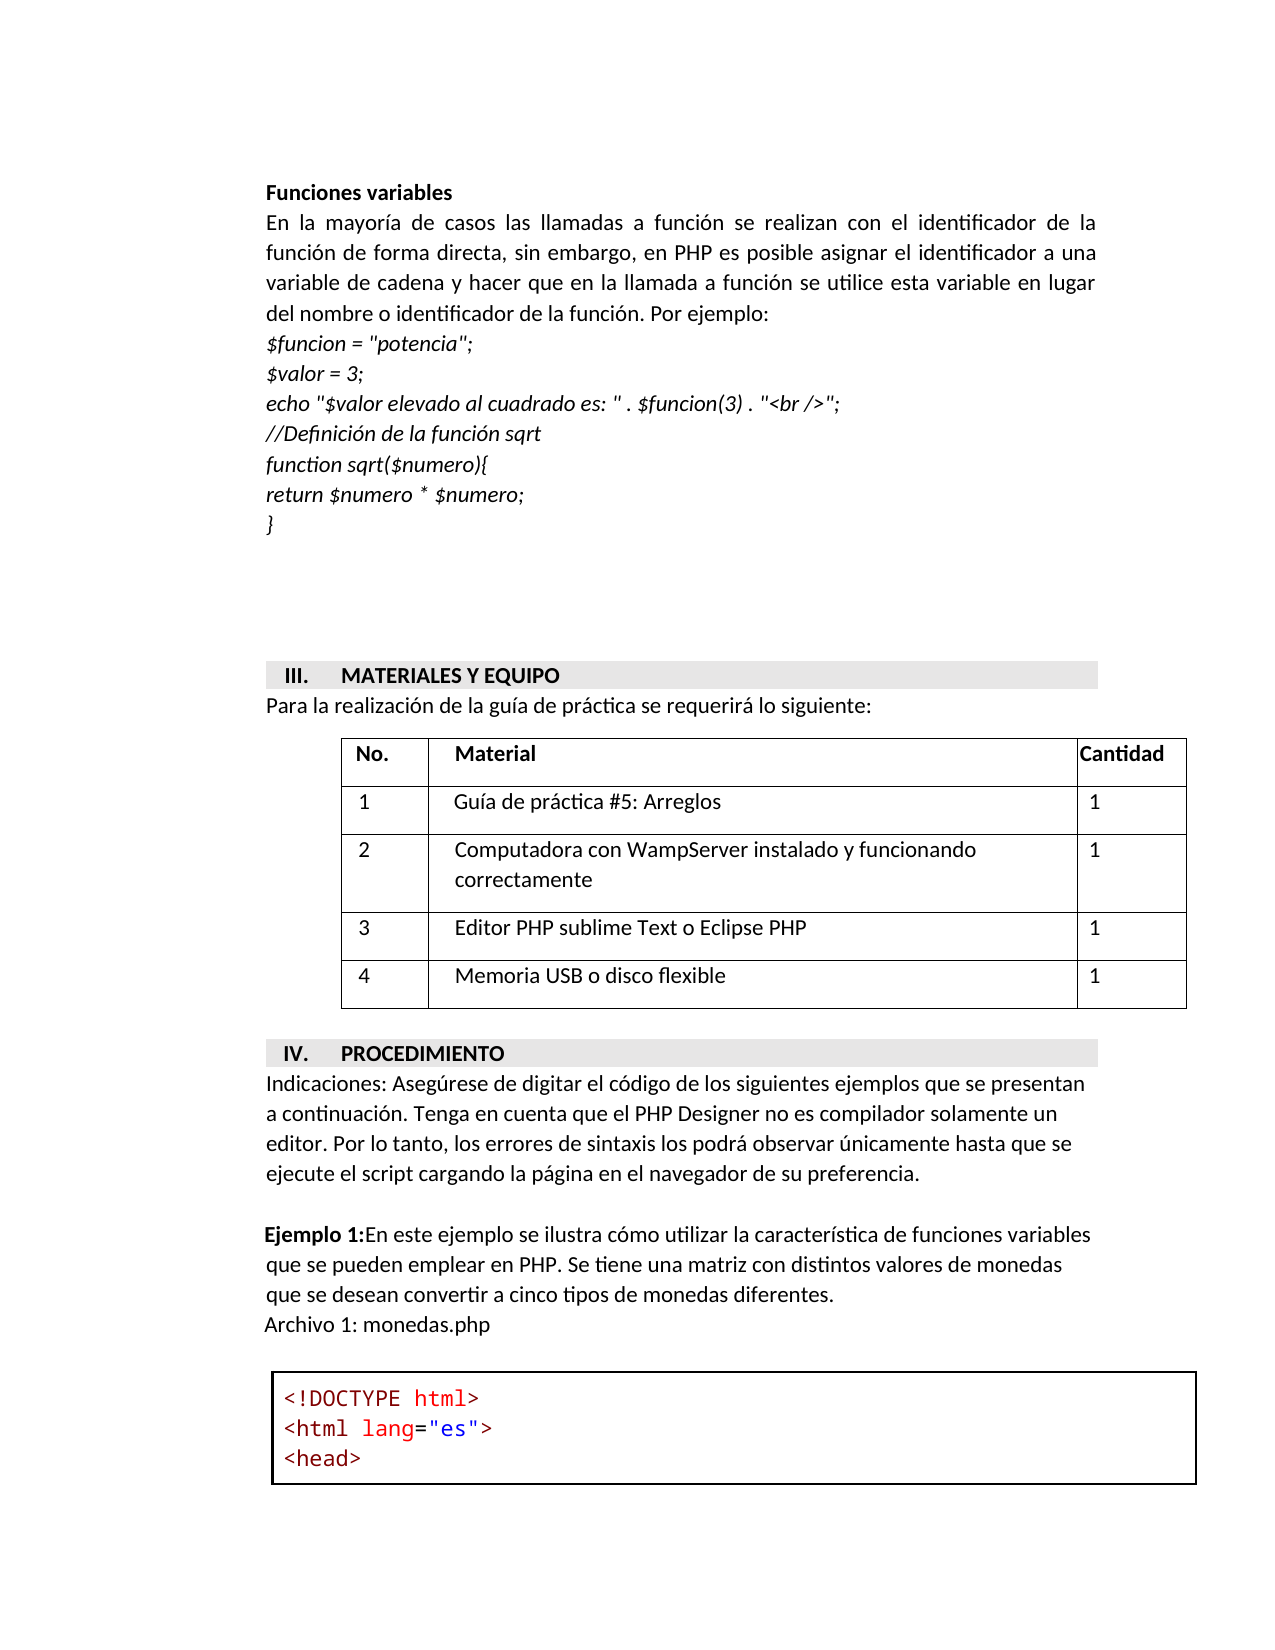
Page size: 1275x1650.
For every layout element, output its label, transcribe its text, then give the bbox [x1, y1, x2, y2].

table_cell 1 [1078, 787, 1186, 834]
table_cell 1 [1078, 835, 1186, 912]
table_header No. [342, 739, 428, 786]
table_cell Computadora con WampServer instalado y funcionando correctamente [429, 835, 1077, 912]
table_cell 4 [342, 961, 428, 1007]
text $valor = 3; [266, 359, 1098, 387]
text Indicaciones: Asegúrese de digitar el código de los siguientes ejemplos que se presentan a continuación. Tenga en cuenta que el PHP Designer no es compilador solamente un editor. Por lo tanto, los errores de sintaxis los podrá observar únicamente hasta que se ejecute el script cargando la página en el navegador de su preferencia. [266, 1069, 1098, 1188]
table_cell 3 [342, 913, 428, 960]
list MATERIALES Y EQUIPO [266, 661, 1098, 689]
table_cell 1 [1078, 961, 1186, 1007]
text echo "$valor elevado al cuadrado es: " . $funcion(3) . "<br />"; [266, 389, 1098, 417]
text Ejemplo 1:En este ejemplo se ilustra cómo utilizar la característica de funciones variables que se pueden emplear en PHP. Se tiene una matriz con distintos valores de monedas que se desean convertir a cinco tipos de monedas diferentes. [264, 1220, 1098, 1308]
text function sqrt($numero){ [266, 450, 1098, 478]
table_cell Guía de práctica #5: Arreglos [429, 787, 1077, 834]
text Para la realización de la guía de práctica se requerirá lo siguiente: [266, 691, 1098, 719]
table_cell 1 [342, 787, 428, 834]
table_cell 2 [342, 835, 428, 912]
text En la mayoría de casos las llamadas a función se realizan con el identificador de la función de forma directa, sin embargo, en PHP es posible asignar el identificador a una variable de cadena y hacer que en la llamada a función se utilice esta variable en lugar del nombre o identificador de la función. Por ejemplo: [266, 208, 1098, 327]
text $funcion = "potencia"; [266, 329, 1098, 357]
text //Definición de la función sqrt [266, 419, 1098, 447]
text Funciones variables [266, 178, 1098, 206]
table_header Material [429, 739, 1077, 786]
list PROCEDIMIENTO [266, 1039, 1098, 1067]
table_cell Editor PHP sublime Text o Eclipse PHP [429, 913, 1077, 960]
text Archivo 1: monedas.php [264, 1311, 1098, 1339]
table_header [274, 1373, 1195, 1483]
table_cell 1 [1078, 913, 1186, 960]
table_header Cantidad [1078, 739, 1186, 786]
table_cell Memoria USB o disco flexible [429, 961, 1077, 1007]
text return $numero * $numero; [266, 480, 1098, 508]
text } [266, 510, 1098, 538]
